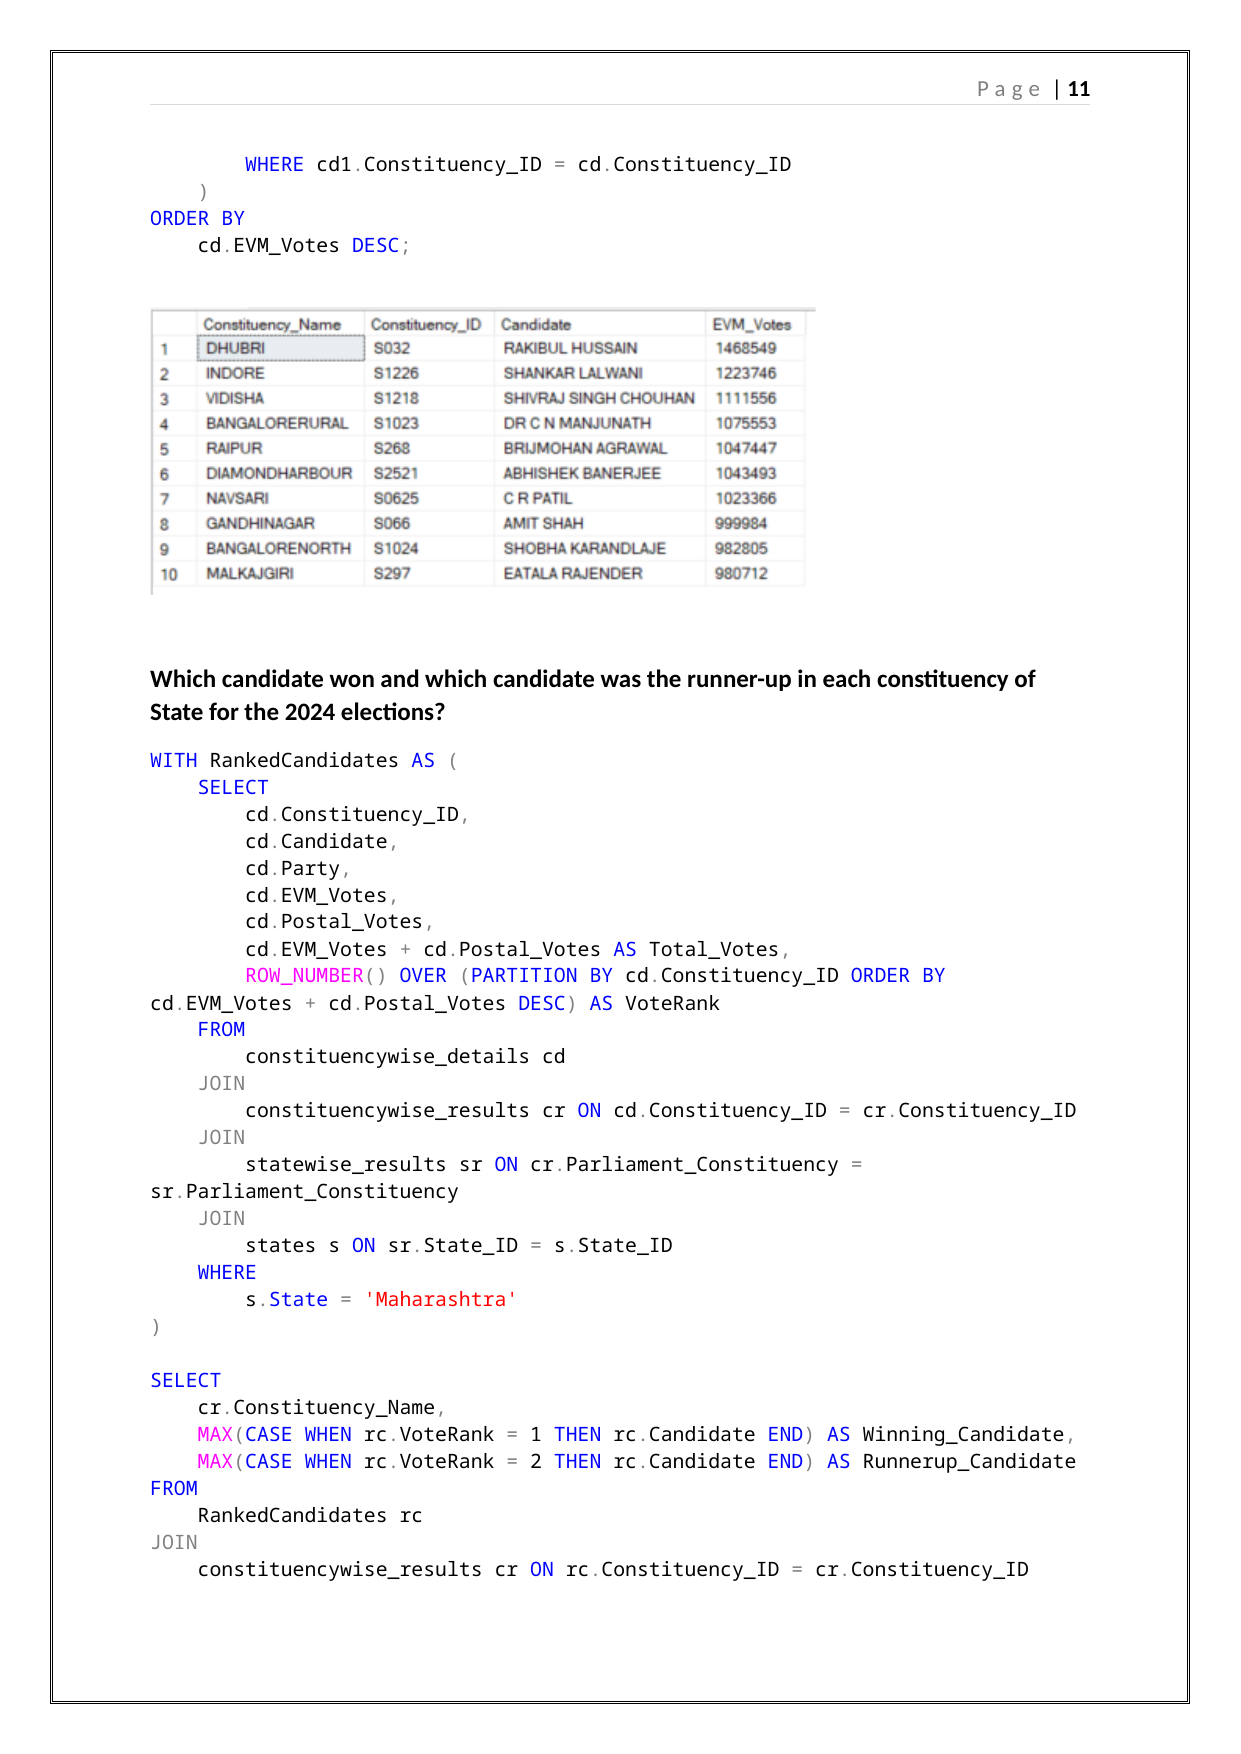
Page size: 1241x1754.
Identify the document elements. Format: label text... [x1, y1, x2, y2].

text WHERE cd1.Constituency_ID = cd.Constituency_ID [150, 150, 1090, 177]
text cd.Candidate, [150, 827, 1090, 854]
text MAX(CASE WHEN rc.VoteRank = 2 THEN rc.Candidate END) AS Runnerup_Candidate [150, 1447, 1090, 1474]
text cd.EVM_Votes + cd.Postal_Votes AS Total_Votes, [150, 935, 1090, 962]
text WITH RankedCandidates AS ( [150, 746, 1090, 773]
text JOIN [150, 1204, 1090, 1232]
text cd.EVM_Votes, [150, 881, 1090, 908]
text cd.Party, [150, 854, 1090, 881]
text states s ON sr.State_ID = s.State_ID [150, 1232, 1090, 1258]
text SELECT [150, 1366, 1090, 1393]
text WHERE [150, 1258, 1090, 1286]
text constituencywise_results cr ON cd.Constituency_ID = cr.Constituency_ID [150, 1097, 1090, 1124]
text statewise_results sr ON cr.Parliament_Constituency = sr.Parliament_Constituency [150, 1151, 1090, 1204]
text cr.Constituency_Name, [150, 1393, 1090, 1420]
text SELECT [150, 773, 1090, 800]
text JOIN [150, 1070, 1090, 1097]
text s.State = 'Maharashtra' [150, 1286, 1090, 1312]
text ) [150, 1312, 1090, 1339]
text FROM [150, 1474, 1090, 1501]
text RankedCandidates rc [150, 1501, 1090, 1528]
text constituencywise_details cd [150, 1043, 1090, 1070]
text cd.Constituency_ID, [150, 800, 1090, 827]
text Which candidate won and which candidate was the runner-up in each constituency of State for the 2024 elections? [150, 663, 1090, 727]
text cd.EVM_Votes DESC; [150, 231, 1090, 258]
text cd.Postal_Votes, [150, 908, 1090, 935]
text ORDER BY [150, 204, 1090, 231]
text ROW_NUMBER() OVER (PARTITION BY cd.Constituency_ID ORDER BY cd.EVM_Votes + cd.Postal_Votes DESC) AS VoteRank [150, 962, 1090, 1016]
text ) [150, 177, 1090, 204]
text JOIN [150, 1528, 1090, 1555]
text JOIN [150, 1124, 1090, 1151]
text FROM [150, 1016, 1090, 1043]
picture [150, 307, 816, 595]
text MAX(CASE WHEN rc.VoteRank = 1 THEN rc.Candidate END) AS Winning_Candidate, [150, 1420, 1090, 1447]
text constituencywise_results cr ON rc.Constituency_ID = cr.Constituency_ID [150, 1555, 1090, 1582]
